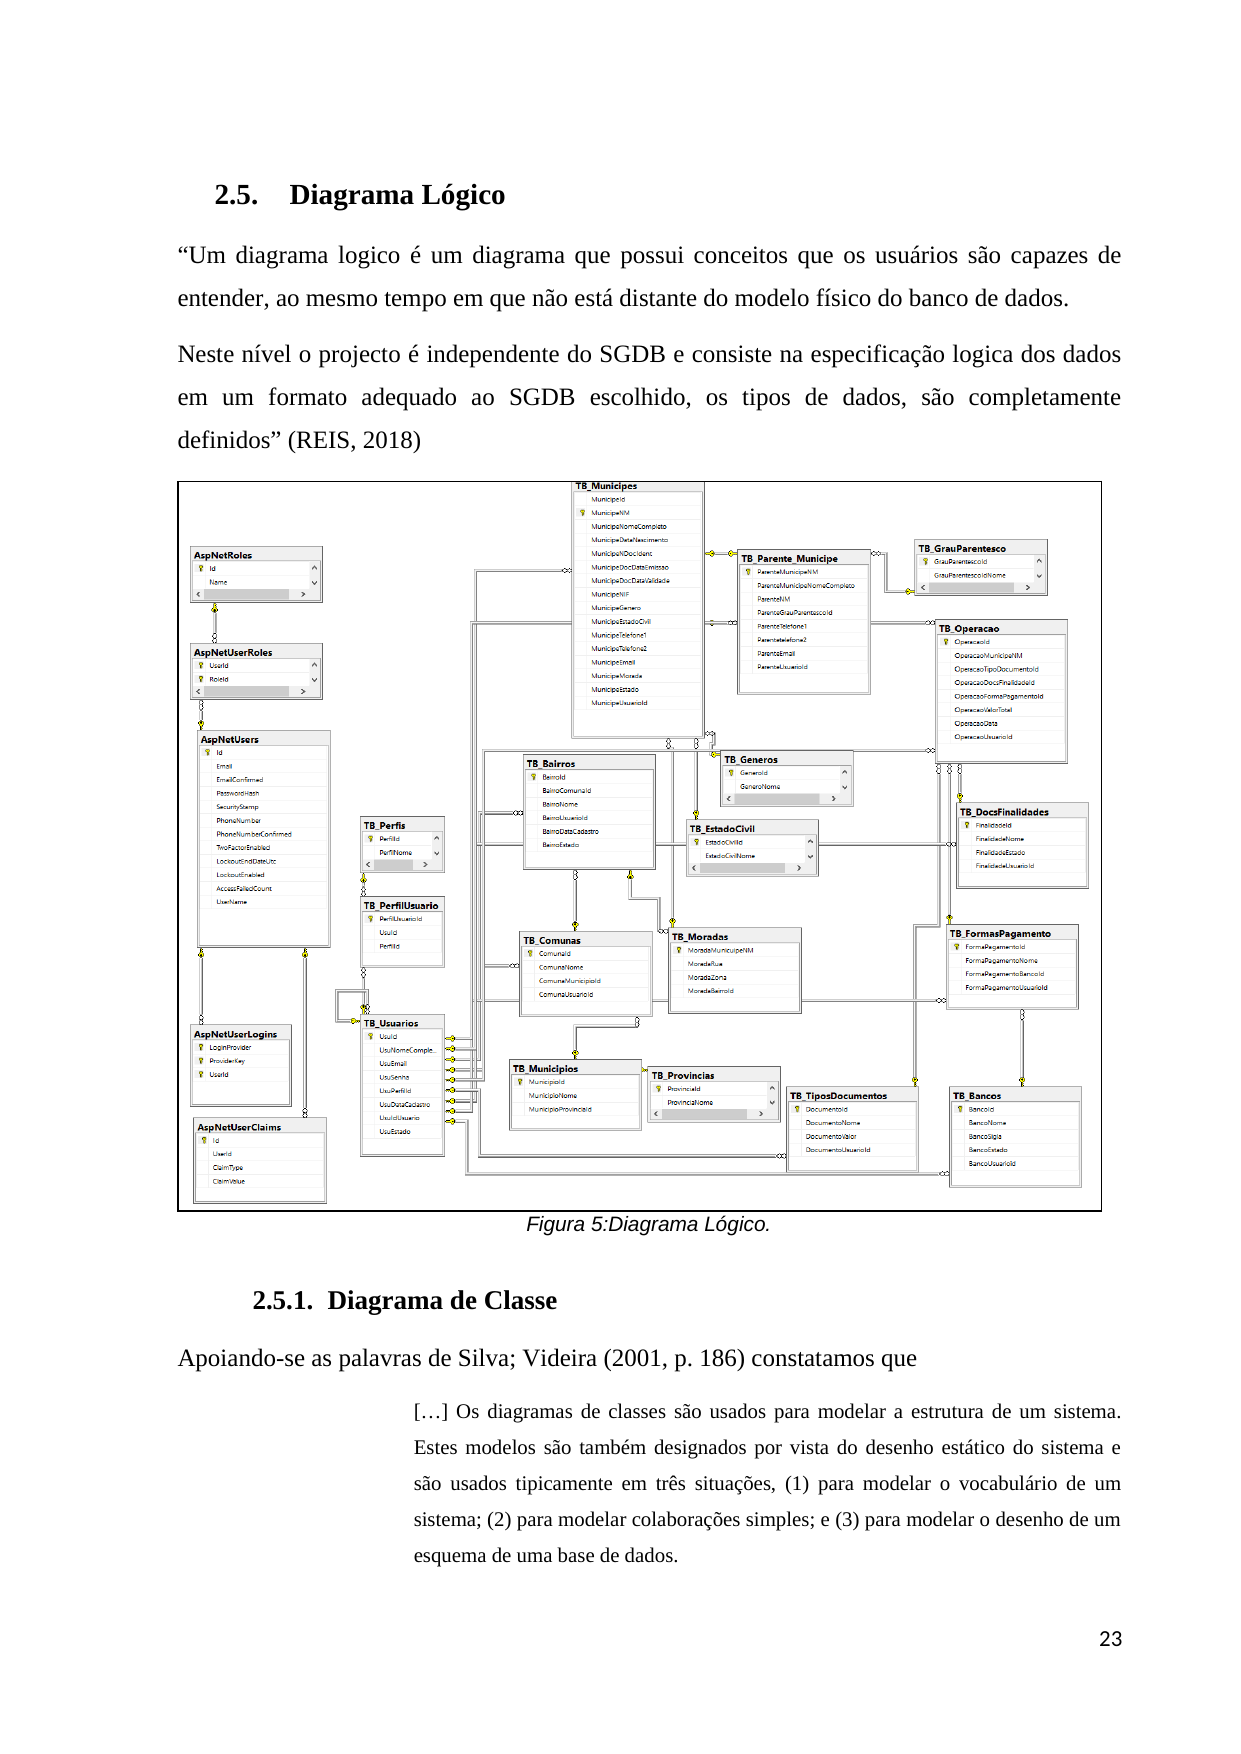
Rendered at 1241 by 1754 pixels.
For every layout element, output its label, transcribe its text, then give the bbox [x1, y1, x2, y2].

text Neste nível o projecto é independente do SGDB e consiste na especificação logica dos dados em um formato adequado ao SGDB escolhido, os tipos de dados, são completamente definidos” (REIS, 2018) [177, 339, 1122, 454]
picture [179, 482, 1101, 1210]
text […] Os diagramas de classes são usados para modelar a estrutura de um sistema. Estes modelos são também designados por vista do desenho estático do sistema e são usados tipicamente em três situações, (1) para modelar o vocabulário de um sistema; (2) para modelar colaborações simples; e (3) para modelar o desenho de um esquema de uma base de dados. [413, 1399, 1122, 1567]
text Diagrama de Classe [252, 1284, 1122, 1315]
text “Um diagrama logico é um diagrama que possui conceitos que os usuários são capazes de entender, ao mesmo tempo em que não está distante do modelo físico do banco de dados. [177, 240, 1122, 312]
subtitle Diagrama Lógico [214, 177, 1122, 211]
text Apoiando-se as palavras de Silva; Videira (2001, p. 186) constatamos que [177, 1343, 1122, 1372]
